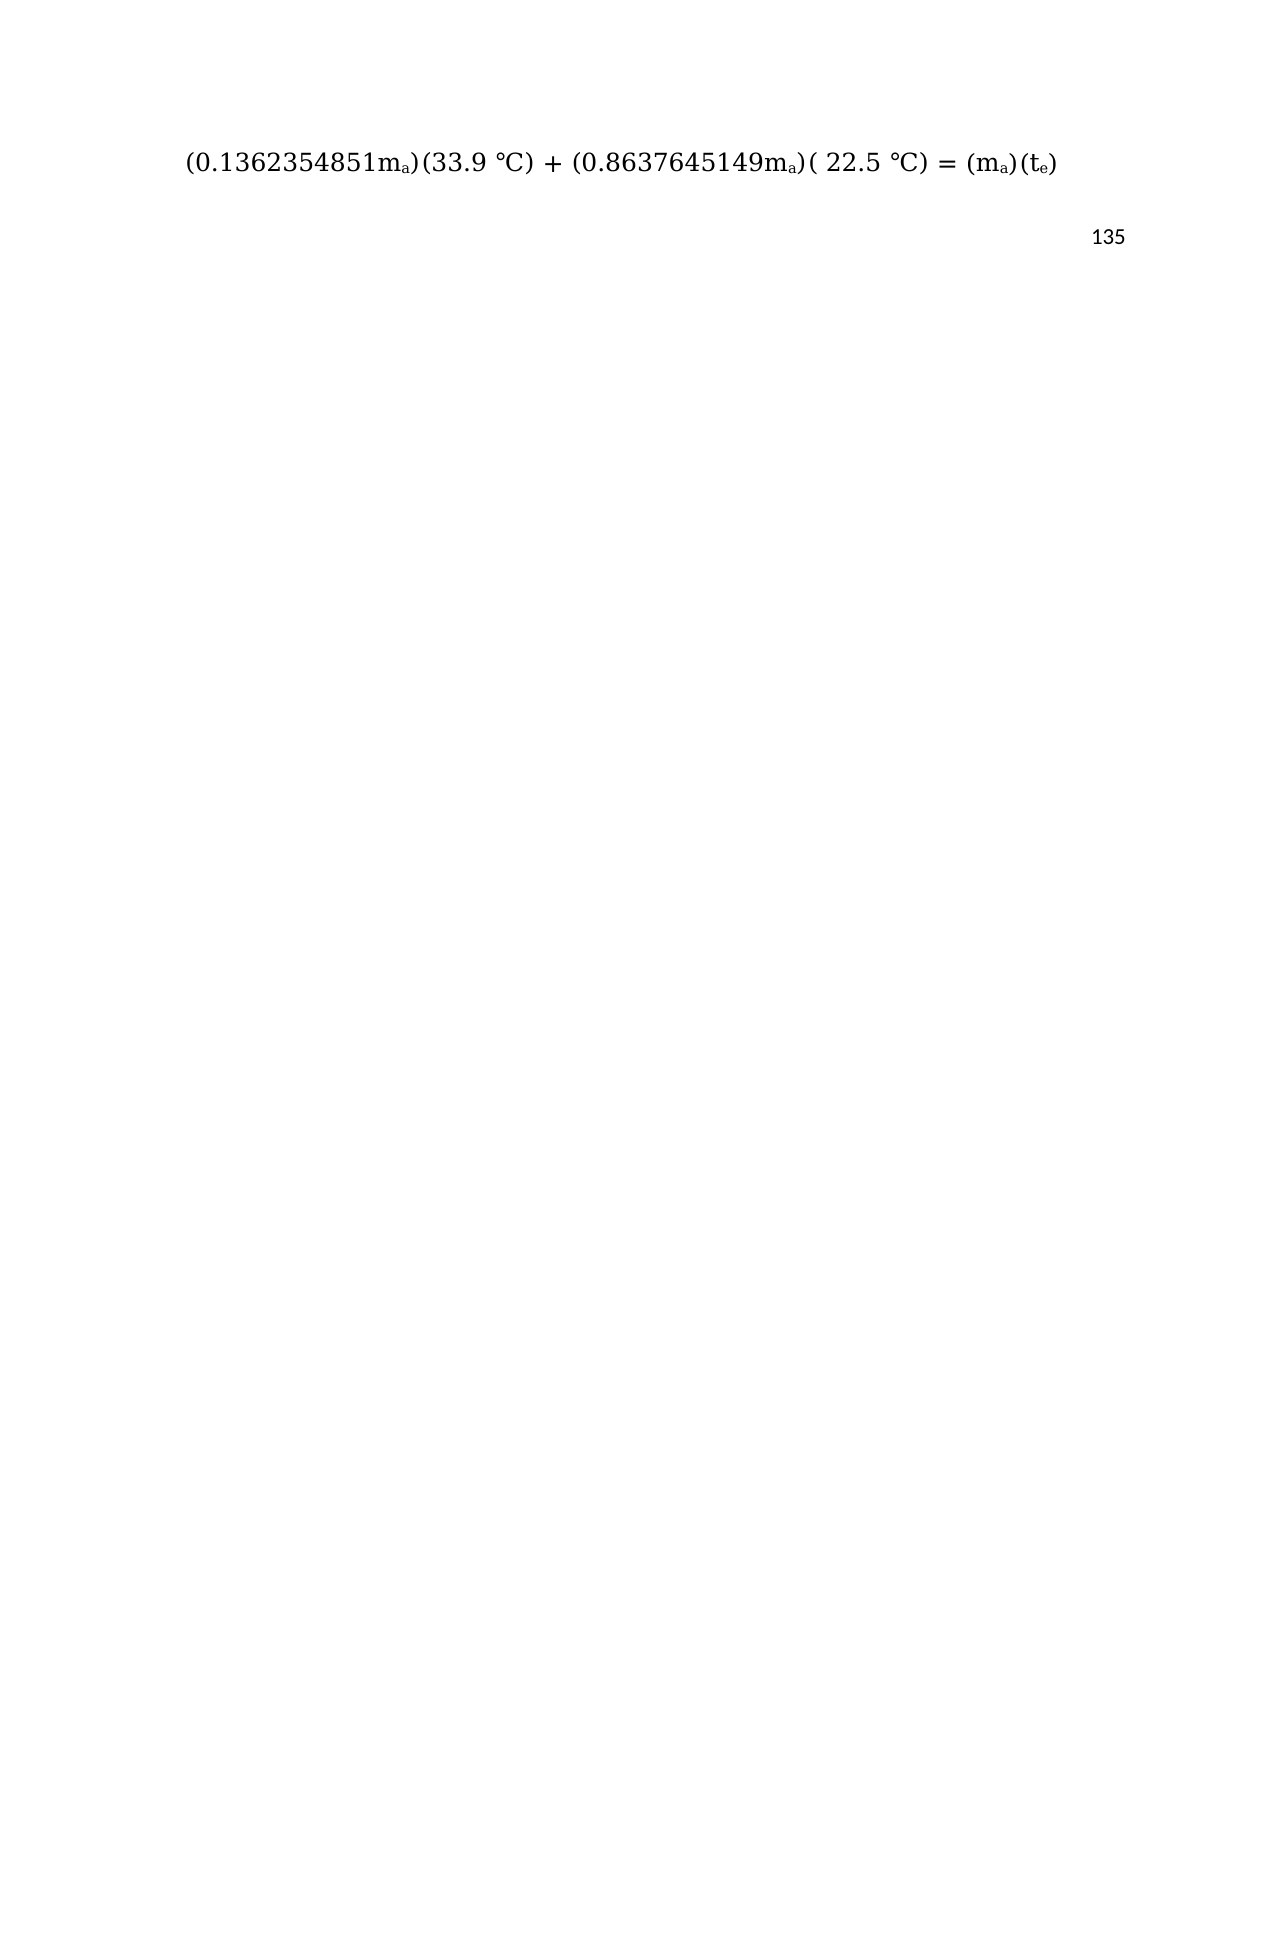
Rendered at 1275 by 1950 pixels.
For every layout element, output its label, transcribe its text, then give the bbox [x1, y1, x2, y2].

text (0.1362354851ma)(33.9 ℃) + (0.8637645149ma)( 22.5 ℃) = (ma)(te) [132, 146, 1110, 177]
text 135 [110, 222, 1126, 250]
